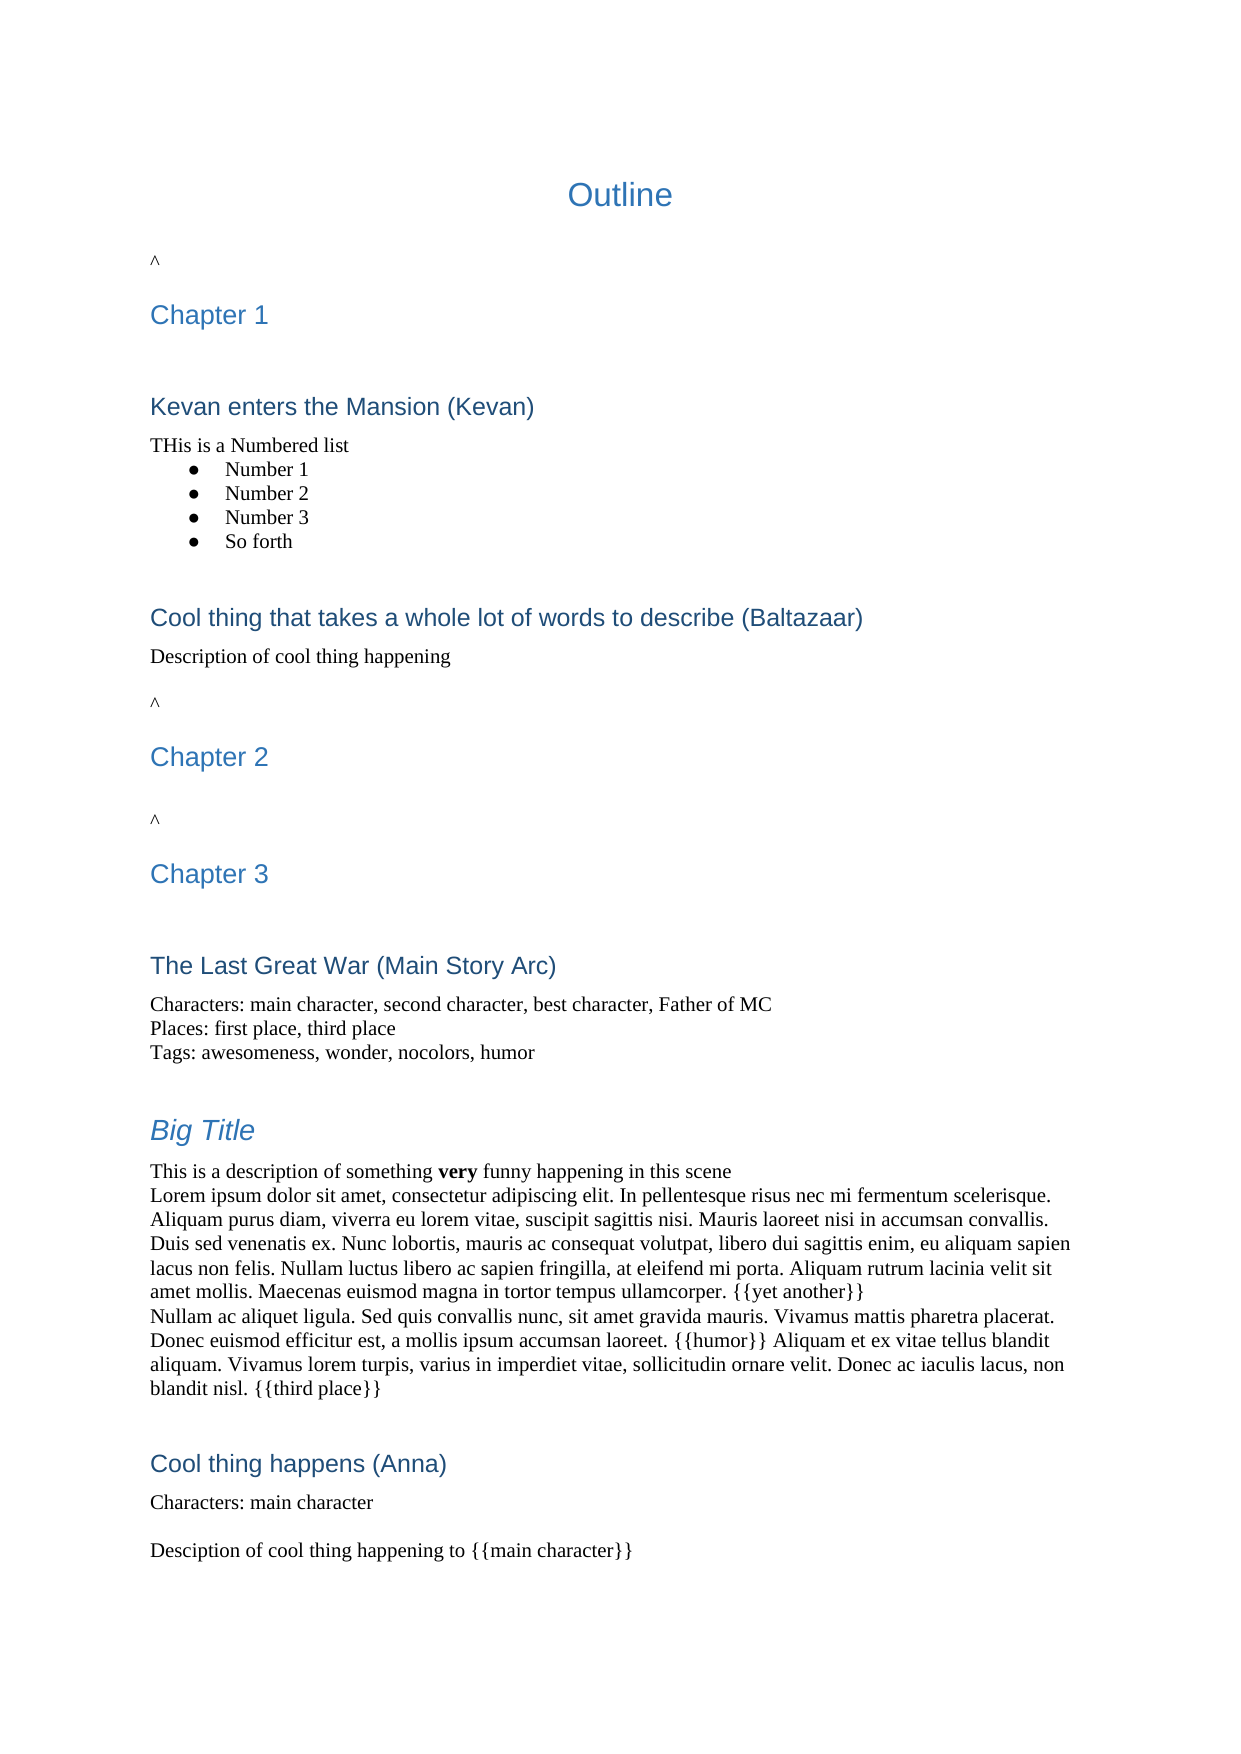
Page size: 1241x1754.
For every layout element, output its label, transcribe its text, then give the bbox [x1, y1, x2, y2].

subtitle Chapter 2 [150, 741, 1090, 772]
text Places: first place, third place [150, 1016, 1090, 1040]
subtitle Kevan enters the Mansion (Kevan) [150, 392, 1090, 421]
subtitle Big Title [150, 1113, 1090, 1147]
subtitle Cool thing that takes a whole lot of words to describe (Baltazaar) [150, 602, 1090, 631]
subtitle Cool thing happens (Anna) [150, 1449, 1090, 1478]
list Number 1 [187, 457, 1090, 481]
text Characters: main character [150, 1490, 1090, 1514]
text Tags: awesomeness, wonder, nocolors, humor [150, 1040, 1090, 1064]
text THis is a Numbered list [150, 433, 1090, 457]
text ^ [150, 250, 1090, 274]
subtitle The Last Great War (Main Story Arc) [150, 951, 1090, 979]
subtitle Chapter 3 [150, 858, 1090, 889]
text Description of cool thing happening [150, 644, 1090, 668]
text This is a description of something very funny happening in this scene [150, 1159, 1090, 1183]
text Desciption of cool thing happening to {{main character}} [150, 1538, 1090, 1562]
text ^ [150, 809, 1090, 833]
subtitle Outline [150, 175, 1090, 213]
text Characters: main character, second character, best character, Father of MC [150, 992, 1090, 1016]
list Number 2 [187, 481, 1090, 505]
list So forth [187, 529, 1090, 553]
text ^ [150, 692, 1090, 716]
text Lorem ipsum dolor sit amet, consectetur adipiscing elit. In pellentesque risus nec mi fermentum scelerisque. Aliquam purus diam, viverra eu lorem vitae, suscipit sagittis nisi. Mauris laoreet nisi in accumsan convallis. Duis sed venenatis ex. Nunc lobortis, mauris ac consequat volutpat, libero dui sagittis enim, eu aliquam sapien lacus non felis. Nullam luctus libero ac sapien fringilla, at eleifend mi porta. Aliquam rutrum lacinia velit sit amet mollis. Maecenas euismod magna in tortor tempus ullamcorper. {{yet another}} [150, 1183, 1090, 1303]
text Nullam ac aliquet ligula. Sed quis convallis nunc, sit amet gravida mauris. Vivamus mattis pharetra placerat. Donec euismod efficitur est, a mollis ipsum accumsan laoreet. {{humor}} Aliquam et ex vitae tellus blandit aliquam. Vivamus lorem turpis, varius in imperdiet vitae, sollicitudin ornare velit. Donec ac iaculis lacus, non blandit nisl. {{third place}} [150, 1303, 1090, 1400]
list Number 3 [187, 505, 1090, 529]
subtitle Chapter 1 [150, 299, 1090, 330]
